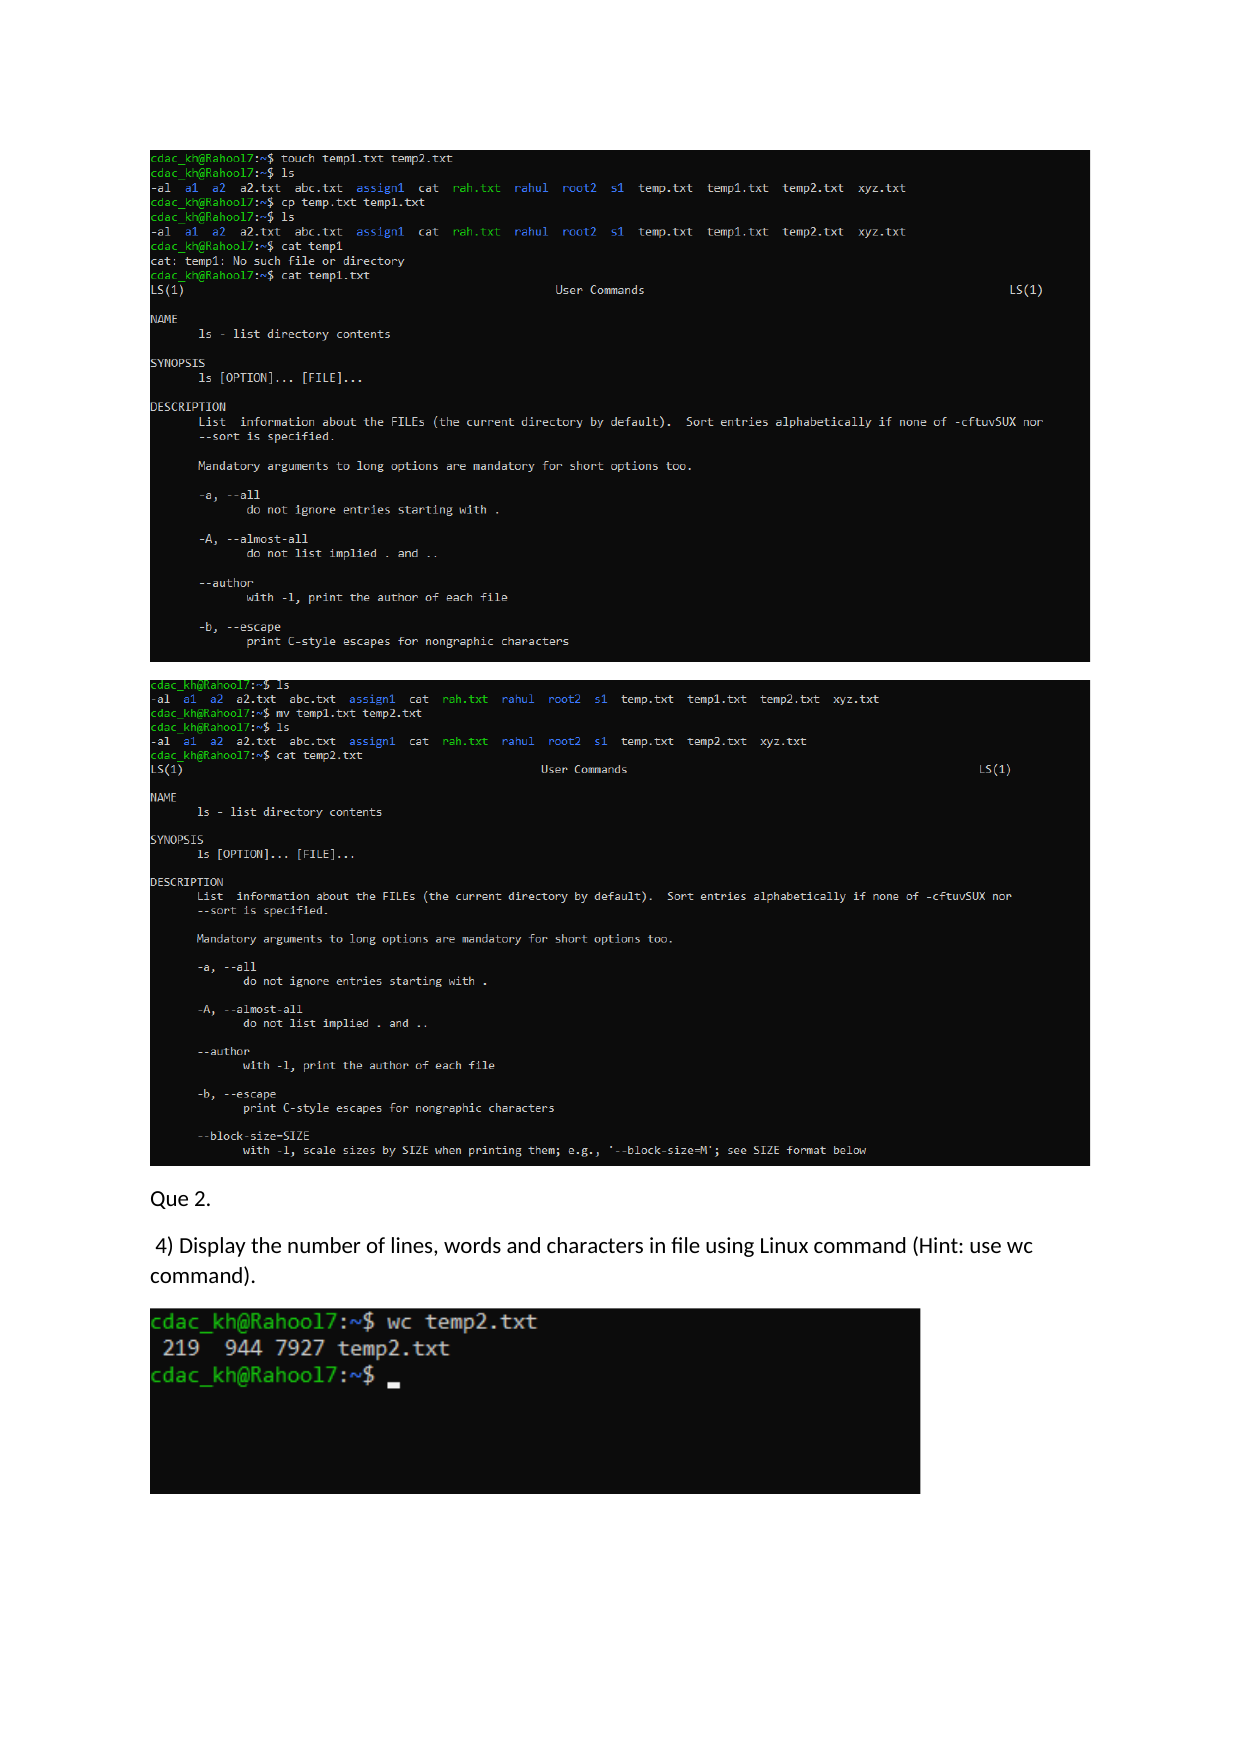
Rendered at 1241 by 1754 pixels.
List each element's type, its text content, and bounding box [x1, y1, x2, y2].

picture [150, 1307, 921, 1494]
picture [150, 680, 1091, 1166]
picture [150, 150, 1091, 662]
text 4) Display the number of lines, words and characters in file using Linux command (Hint: use wc command). [150, 1231, 1090, 1289]
text Que 2. [150, 1184, 1090, 1212]
